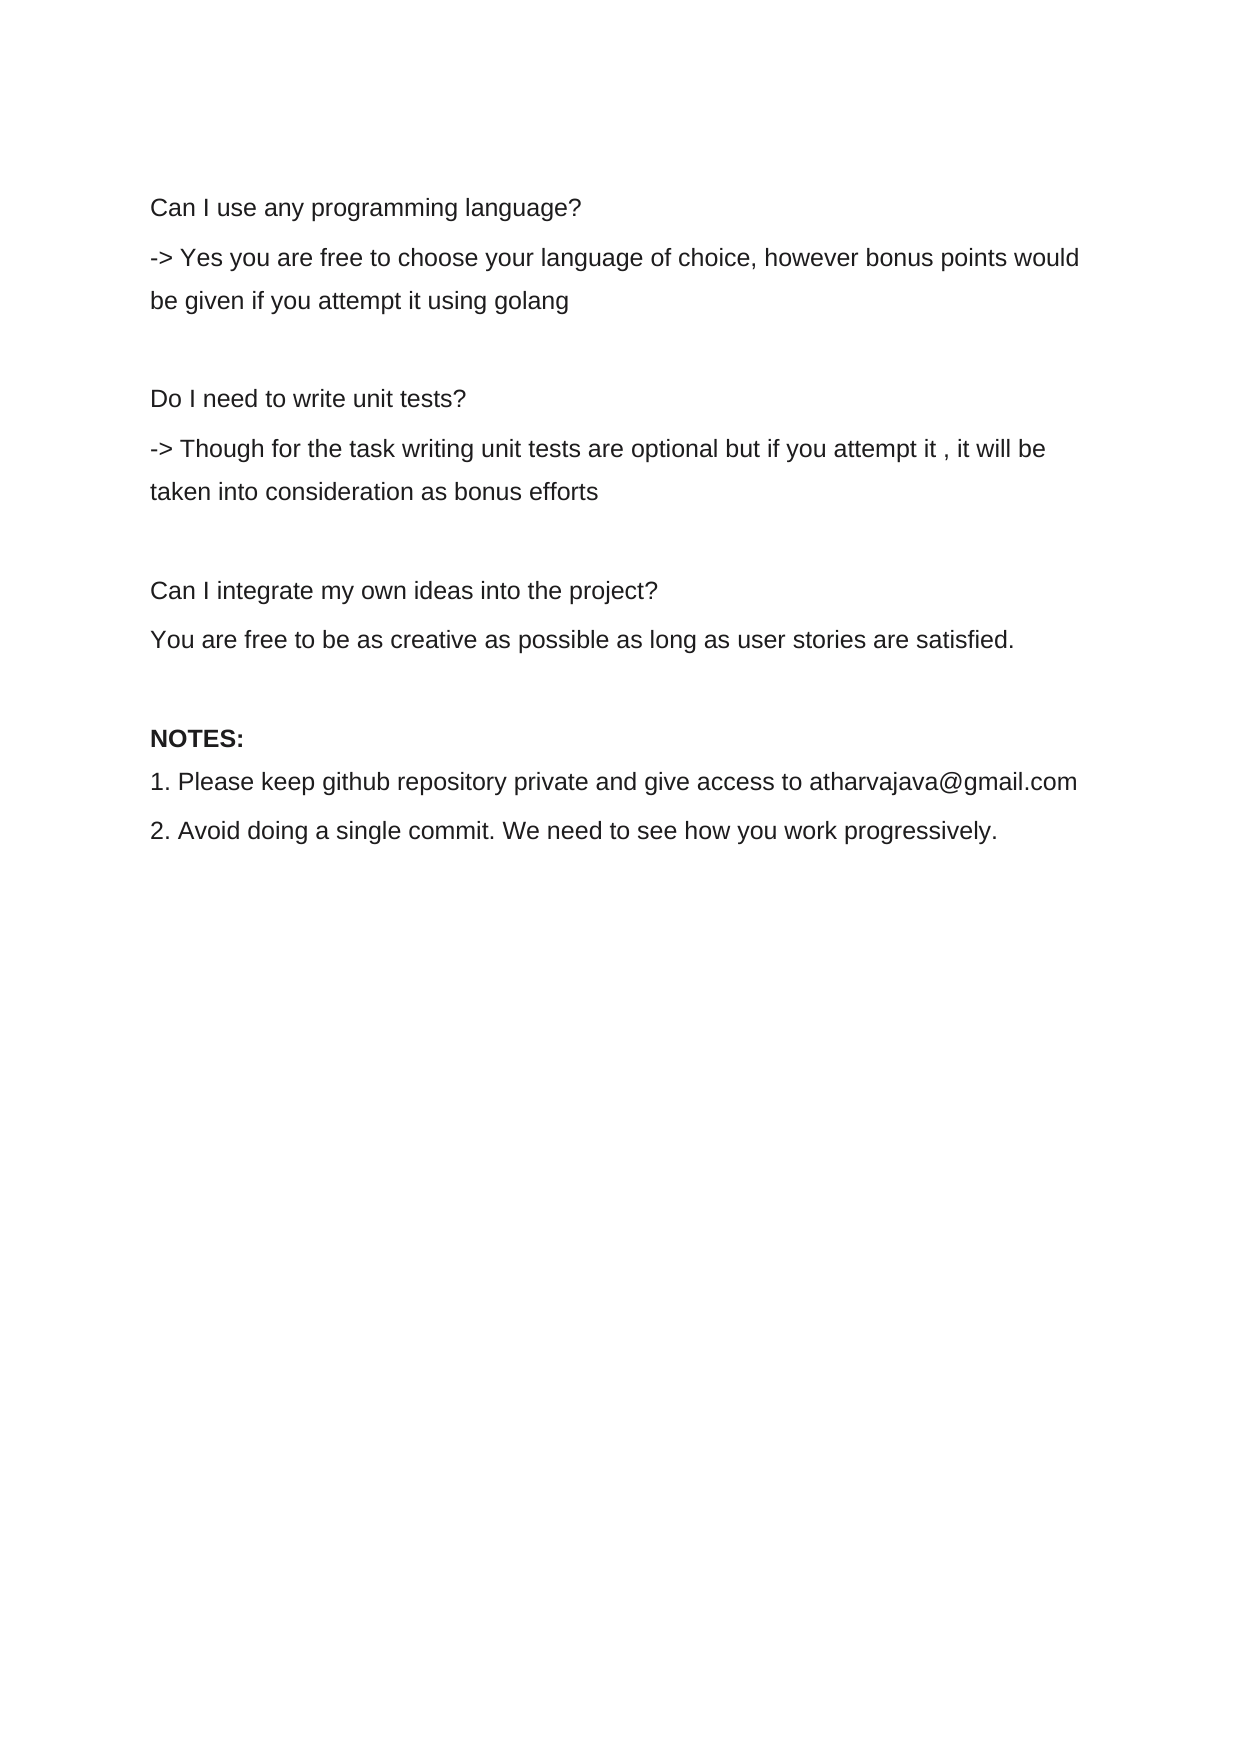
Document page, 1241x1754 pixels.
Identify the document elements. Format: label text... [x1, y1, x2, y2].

text Can I integrate my own ideas into the project? [150, 576, 1090, 604]
text -> Though for the task writing unit tests are optional but if you attempt it , it will be taken into consideration as bonus efforts [150, 434, 1090, 506]
text NOTES: 1. Please keep github repository private and give access to atharvajava@gmail.com [150, 724, 1090, 796]
text You are free to be as creative as possible as long as user stories are satisfied. [150, 625, 1090, 654]
text 2. Avoid doing a single commit. We need to see how you work progressively. [150, 816, 1090, 845]
text -> Yes you are free to choose your language of choice, however bonus points would be given if you attempt it using golang [150, 242, 1090, 314]
text Can I use any programming language? [150, 150, 1090, 222]
text Do I need to write unit tests? [150, 384, 1090, 413]
